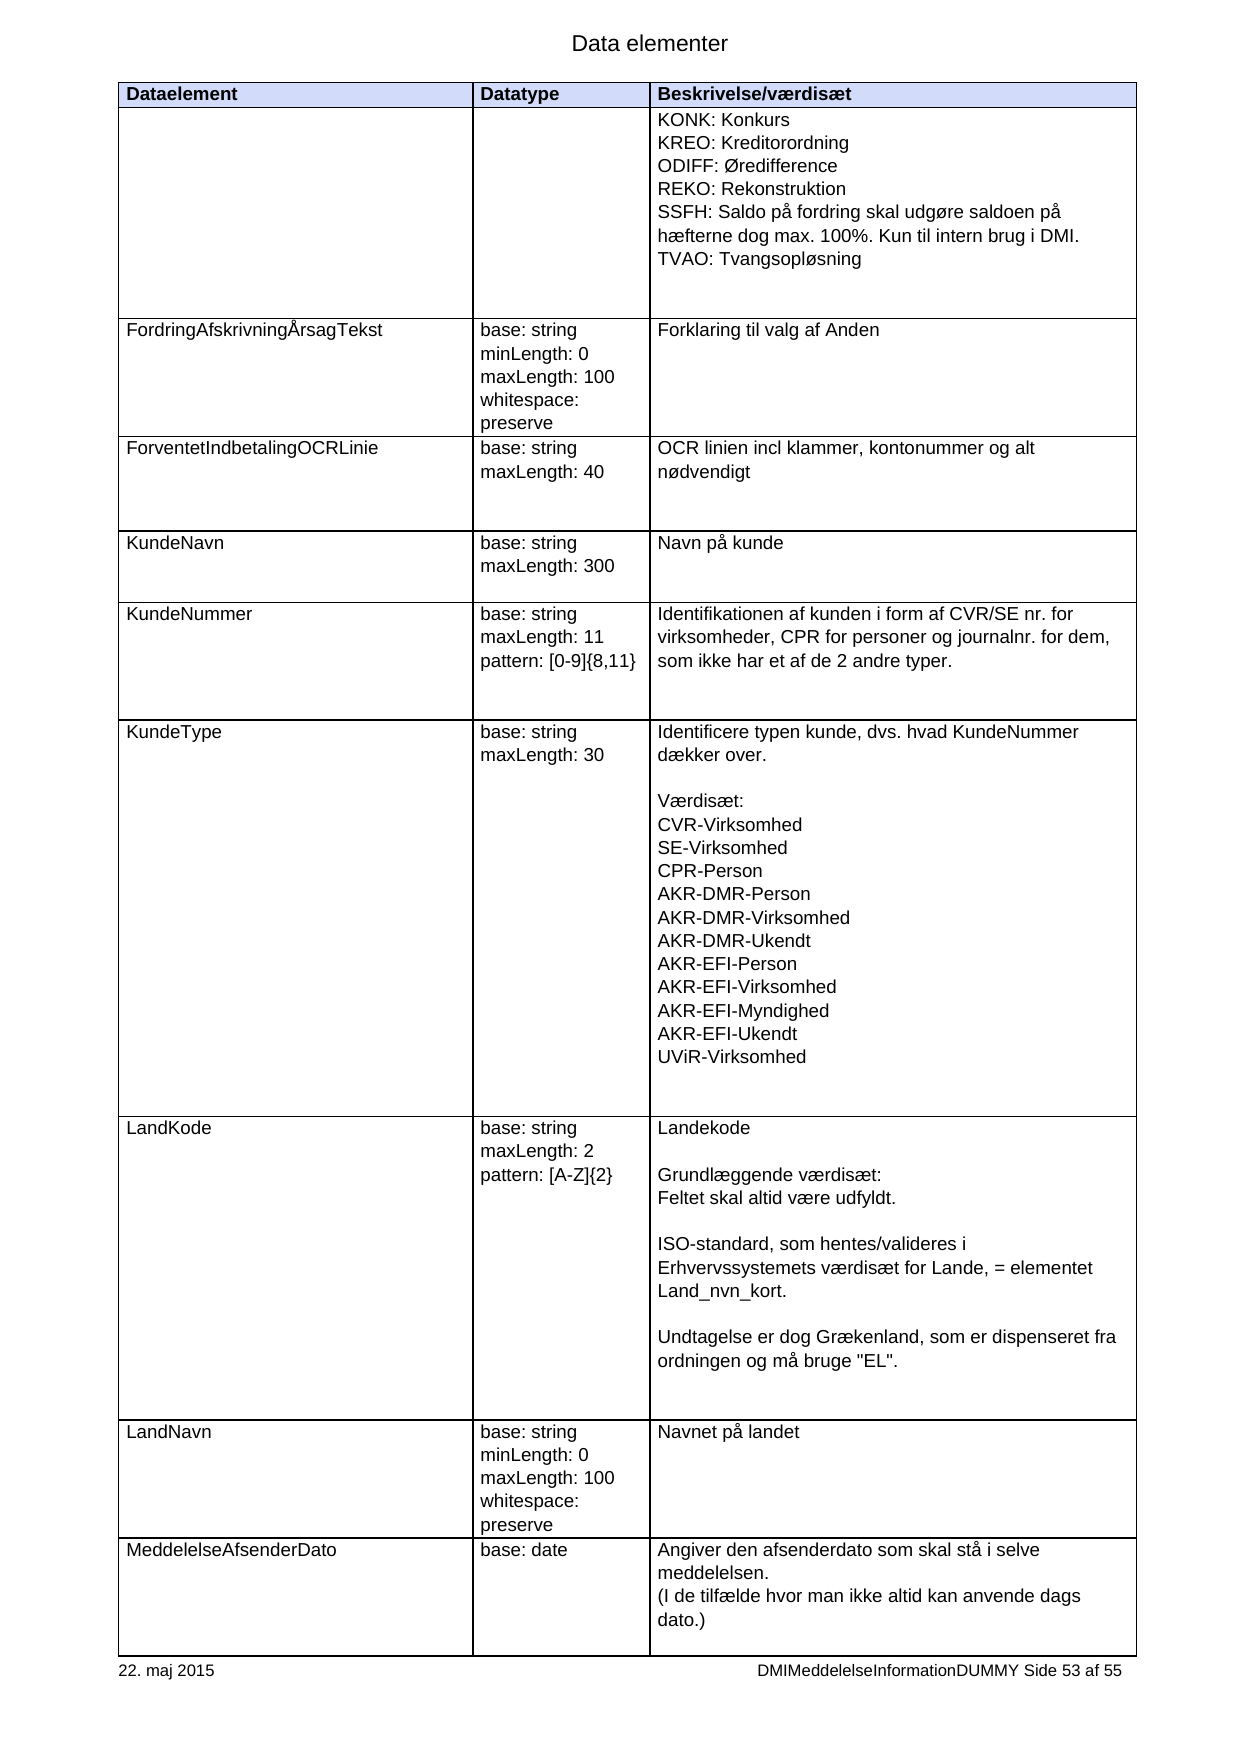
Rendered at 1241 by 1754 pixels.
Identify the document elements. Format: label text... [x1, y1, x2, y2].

table_cell base: string maxLength: 40 [474, 437, 649, 530]
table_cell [474, 108, 649, 317]
table_cell base: string maxLength: 11 pattern: [0-9]{8,11} [474, 603, 649, 719]
table_cell OCR linien incl klammer, kontonummer og alt nødvendigt [651, 437, 1136, 530]
table_cell base: string maxLength: 300 [474, 532, 649, 601]
table_cell Navnet på landet [651, 1421, 1136, 1537]
table_cell FordringAfskrivningÅrsagTekst [119, 319, 472, 436]
table_cell Identificere typen kunde, dvs. hvad KundeNummer dækker over. Værdisæt: CVR-Virksomhed SE-Virksomhed CPR-Person AKR-DMR-Person AKR-DMR-Virksomhed AKR-DMR-Ukendt AKR-EFI-Person AKR-EFI-Virksomhed AKR-EFI-Myndighed AKR-EFI-Ukendt UViR-Virksomhed [651, 721, 1136, 1116]
table_header Beskrivelse/værdisæt [651, 83, 1136, 107]
table_cell base: string minLength: 0 maxLength: 100 whitespace: preserve [474, 1421, 649, 1537]
table_header Datatype [474, 83, 649, 107]
table_cell LandNavn [119, 1421, 472, 1537]
table_cell Landekode Grundlæggende værdisæt: Feltet skal altid være udfyldt. ISO-standard, som hentes/valideres i Erhvervssystemets værdisæt for Lande, = elementet Land_nvn_kort. Undtagelse er dog Grækenland, som er dispenseret fra ordningen og må bruge "EL". [651, 1117, 1136, 1419]
table_cell LandKode [119, 1117, 472, 1419]
table_cell base: string maxLength: 30 [474, 721, 649, 1116]
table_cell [651, 1539, 1136, 1655]
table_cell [119, 108, 472, 317]
table_cell base: string maxLength: 2 pattern: [A-Z]{2} [474, 1117, 649, 1419]
table_cell Identifikationen af kunden i form af CVR/SE nr. for virksomheder, CPR for personer og journalnr. for dem, som ikke har et af de 2 andre typer. [651, 603, 1136, 719]
table_cell Navn på kunde [651, 532, 1136, 601]
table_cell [119, 1539, 472, 1655]
table_cell ForventetIndbetalingOCRLinie [119, 437, 472, 530]
table_cell Forklaring til valg af Anden [651, 319, 1136, 436]
table_cell base: date [474, 1539, 649, 1655]
table_cell KundeType [119, 721, 472, 1116]
table_cell KundeNavn [119, 532, 472, 601]
table_header Dataelement [119, 83, 472, 107]
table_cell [651, 108, 1136, 317]
table_cell KundeNummer [119, 603, 472, 719]
table_cell base: string minLength: 0 maxLength: 100 whitespace: preserve [474, 319, 649, 436]
